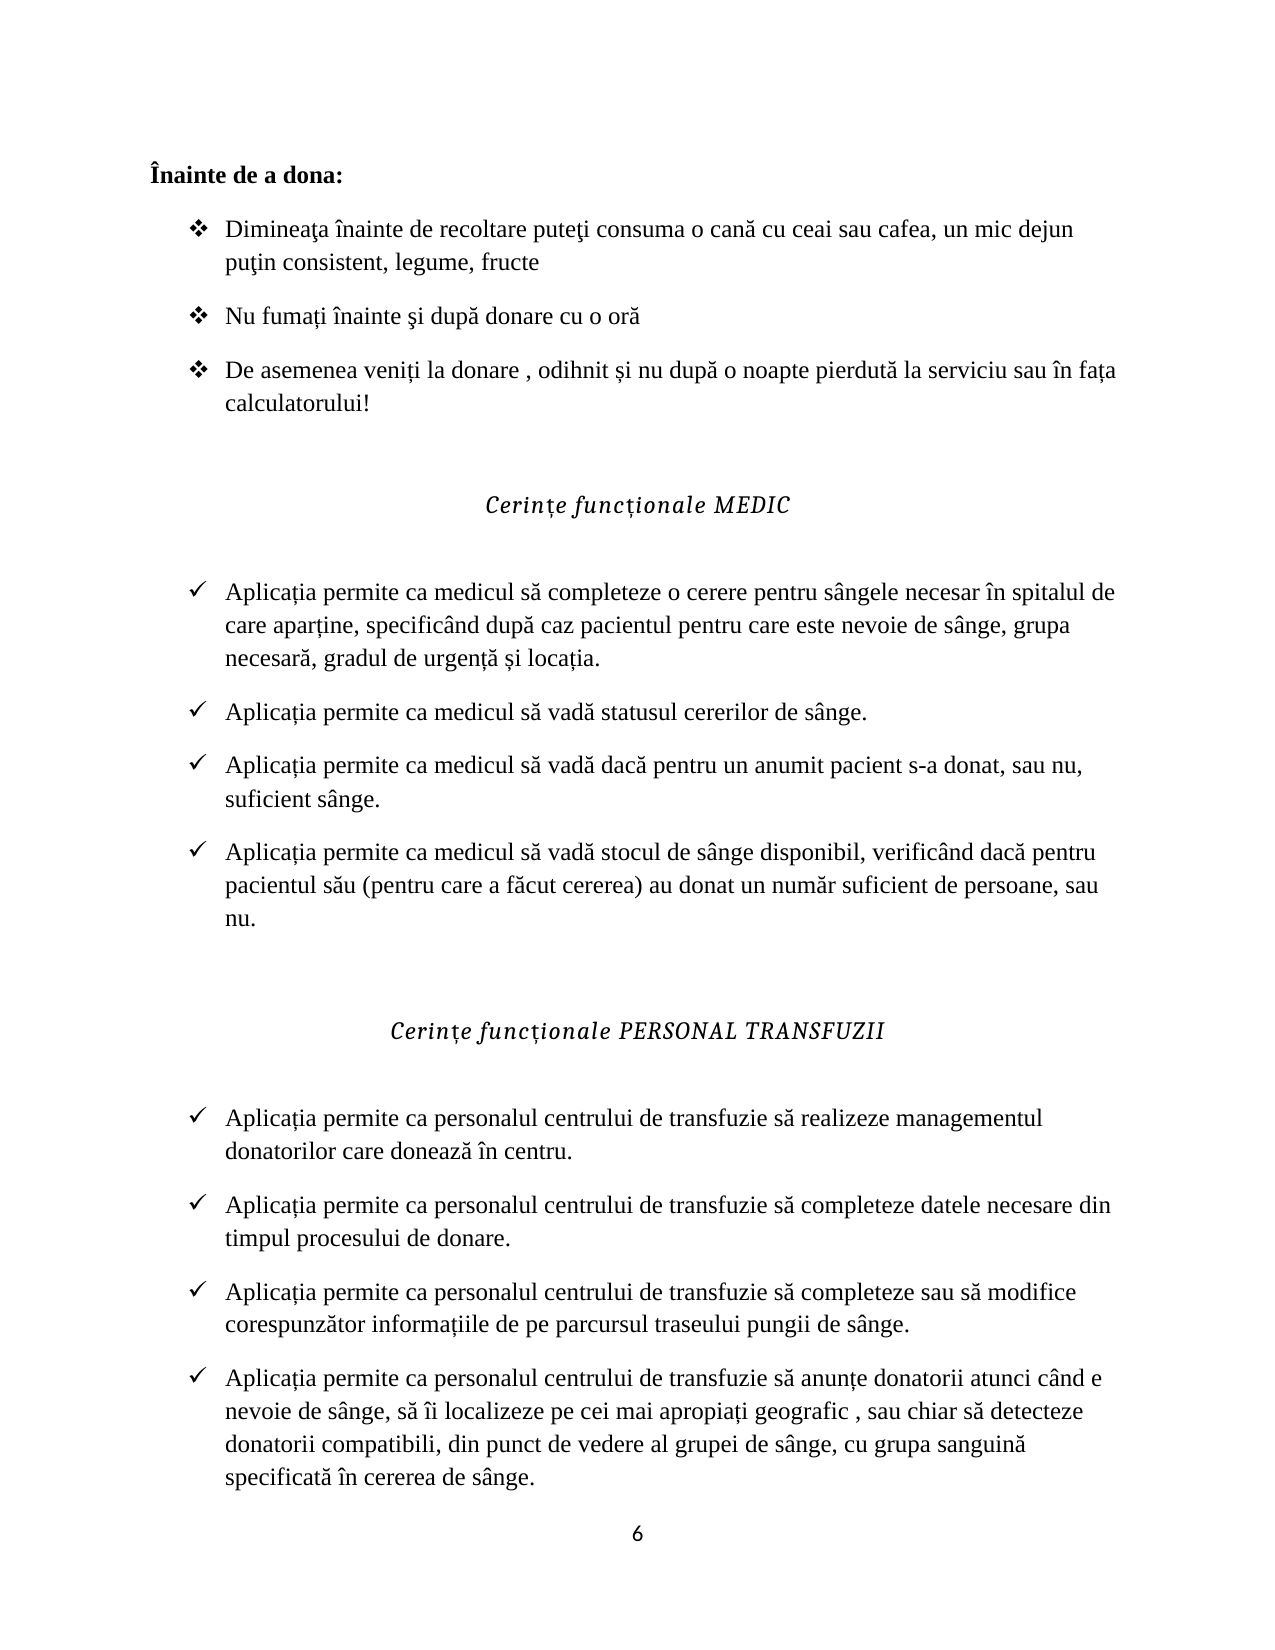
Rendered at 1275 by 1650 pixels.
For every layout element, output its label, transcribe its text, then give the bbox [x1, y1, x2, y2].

list Aplicația permite ca medicul să vadă dacă pentru un anumit pacient s-a donat, sau nu, suficient sânge. [187, 751, 1125, 812]
list Aplicația permite ca medicul să completeze o cerere pentru sângele necesar în spitalul de care aparține, specificând după caz pacientul pentru care este nevoie de sânge, grupa necesară, gradul de urgență și locația. [187, 577, 1125, 672]
list Aplicația permite ca medicul să vadă stocul de sânge disponibil, verificând dacă pentru pacientul său (pentru care a făcut cererea) au donat un număr suficient de persoane, sau nu. [187, 837, 1125, 932]
list Nu fumați înainte şi după donare cu o oră [187, 291, 1125, 340]
subtitle Cerințe funcționale MEDIC [150, 491, 1125, 519]
list Aplicația permite ca medicul să vadă statusul cererilor de sânge. [187, 697, 1125, 726]
list Aplicația permite ca personalul centrului de transfuzie să completeze datele necesare din timpul procesului de donare. [187, 1190, 1125, 1251]
subtitle Înainte de a dona: [150, 150, 1125, 199]
subtitle Cerințe funcționale PERSONAL TRANSFUZII [150, 1017, 1125, 1046]
list Aplicația permite ca personalul centrului de transfuzie să anunțe donatorii atunci când e nevoie de sânge, să îi localizeze pe cei mai apropiați geografic , sau chiar să detecteze donatorii compatibili, din punct de vedere al grupei de sânge, cu grupa sanguină specificată în cererea de sânge. [187, 1363, 1125, 1491]
list Aplicația permite ca personalul centrului de transfuzie să completeze sau să modifice corespunzător informațiile de pe parcursul traseului pungii de sânge. [187, 1277, 1125, 1338]
list De asemenea veniți la donare , odihnit și nu după o noapte pierdută la serviciu sau în fața calculatorului! [187, 344, 1125, 427]
list Dimineaţa înainte de recoltare puteţi consuma o cană cu ceai sau cafea, un mic dejun puţin consistent, legume, fructe [187, 204, 1125, 286]
list Aplicația permite ca personalul centrului de transfuzie să realizeze managementul donatorilor care donează în centru. [187, 1103, 1125, 1164]
